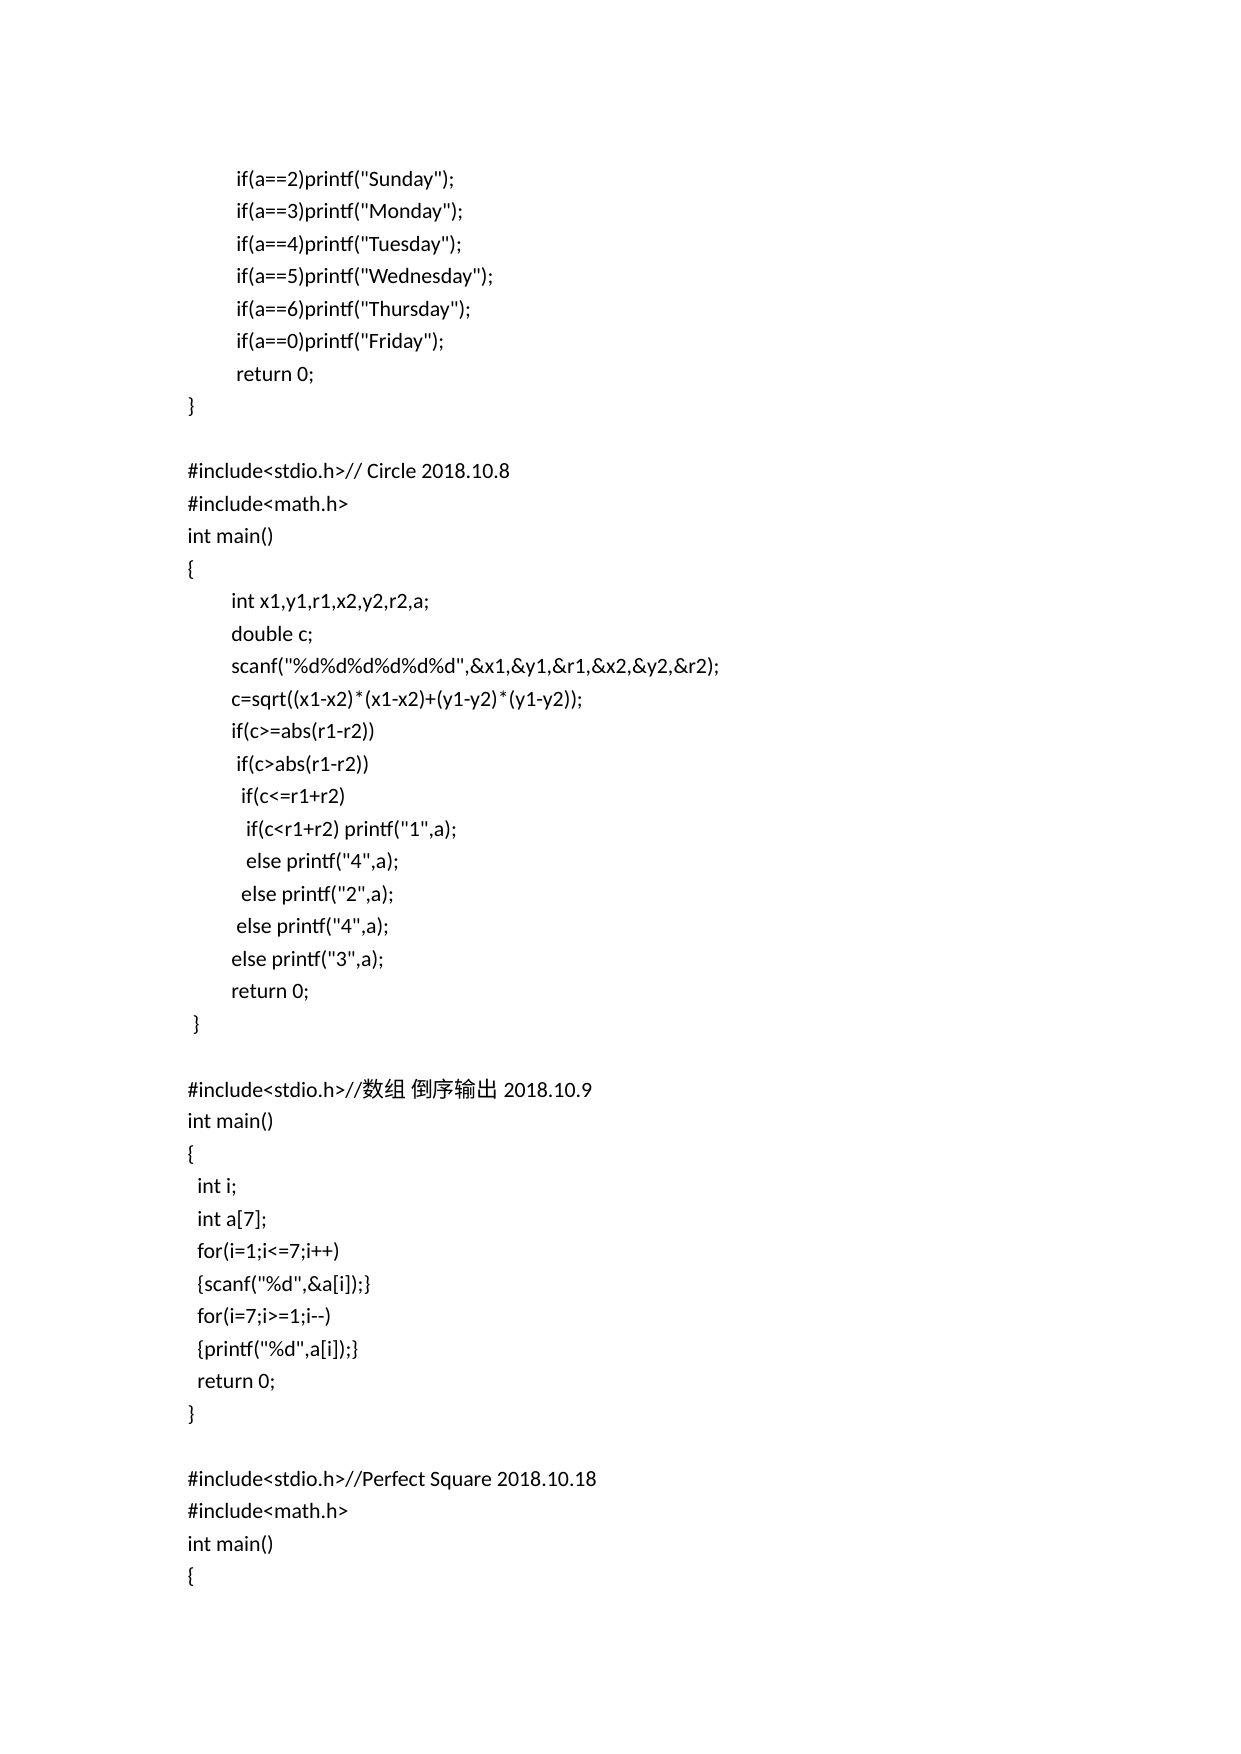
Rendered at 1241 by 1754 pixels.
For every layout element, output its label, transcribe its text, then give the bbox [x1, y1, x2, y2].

text else printf("4",a); [187, 844, 1053, 877]
text } [187, 1397, 1053, 1429]
text #include<math.h> [187, 487, 1053, 519]
text if(c<r1+r2) printf("1",a); [187, 812, 1053, 844]
text int main() [187, 1527, 1053, 1559]
text if(c>=abs(r1-r2)) [187, 714, 1053, 747]
text if(c<=r1+r2) [187, 779, 1053, 812]
text #include<stdio.h>//数组 倒序输出 2018.10.9 [187, 1072, 1053, 1104]
text if(a==5)printf("Wednesday"); [187, 259, 1053, 292]
text if(a==4)printf("Tuesday"); [187, 227, 1053, 259]
text {scanf("%d",&a[i]);} [187, 1267, 1053, 1299]
text int main() [187, 519, 1053, 552]
text {printf("%d",a[i]);} [187, 1332, 1053, 1364]
text for(i=7;i>=1;i--) [187, 1299, 1053, 1332]
text int main() [187, 1104, 1053, 1137]
text { [187, 552, 1053, 584]
text } [187, 389, 1053, 422]
text if(a==2)printf("Sunday"); [187, 162, 1053, 194]
text else printf("3",a); [187, 942, 1053, 974]
text double c; [187, 617, 1053, 649]
text if(a==6)printf("Thursday"); [187, 292, 1053, 324]
text for(i=1;i<=7;i++) [187, 1234, 1053, 1267]
text if(c>abs(r1-r2)) [187, 747, 1053, 779]
text c=sqrt((x1-x2)*(x1-x2)+(y1-y2)*(y1-y2)); [187, 682, 1053, 714]
text int x1,y1,r1,x2,y2,r2,a; [187, 584, 1053, 617]
text return 0; [187, 974, 1053, 1007]
text #include<stdio.h>//Perfect Square 2018.10.18 [187, 1462, 1053, 1494]
text { [187, 1559, 1053, 1592]
text return 0; [187, 1364, 1053, 1397]
text else printf("2",a); [187, 877, 1053, 909]
text return 0; [187, 357, 1053, 389]
text if(a==0)printf("Friday"); [187, 324, 1053, 357]
text else printf("4",a); [187, 909, 1053, 942]
text { [187, 1137, 1053, 1169]
text int i; [187, 1169, 1053, 1202]
text #include<math.h> [187, 1494, 1053, 1527]
text #include<stdio.h>// Circle 2018.10.8 [187, 454, 1053, 487]
text if(a==3)printf("Monday"); [187, 194, 1053, 227]
text } [187, 1007, 1053, 1039]
text scanf("%d%d%d%d%d%d",&x1,&y1,&r1,&x2,&y2,&r2); [187, 649, 1053, 682]
text int a[7]; [187, 1202, 1053, 1234]
